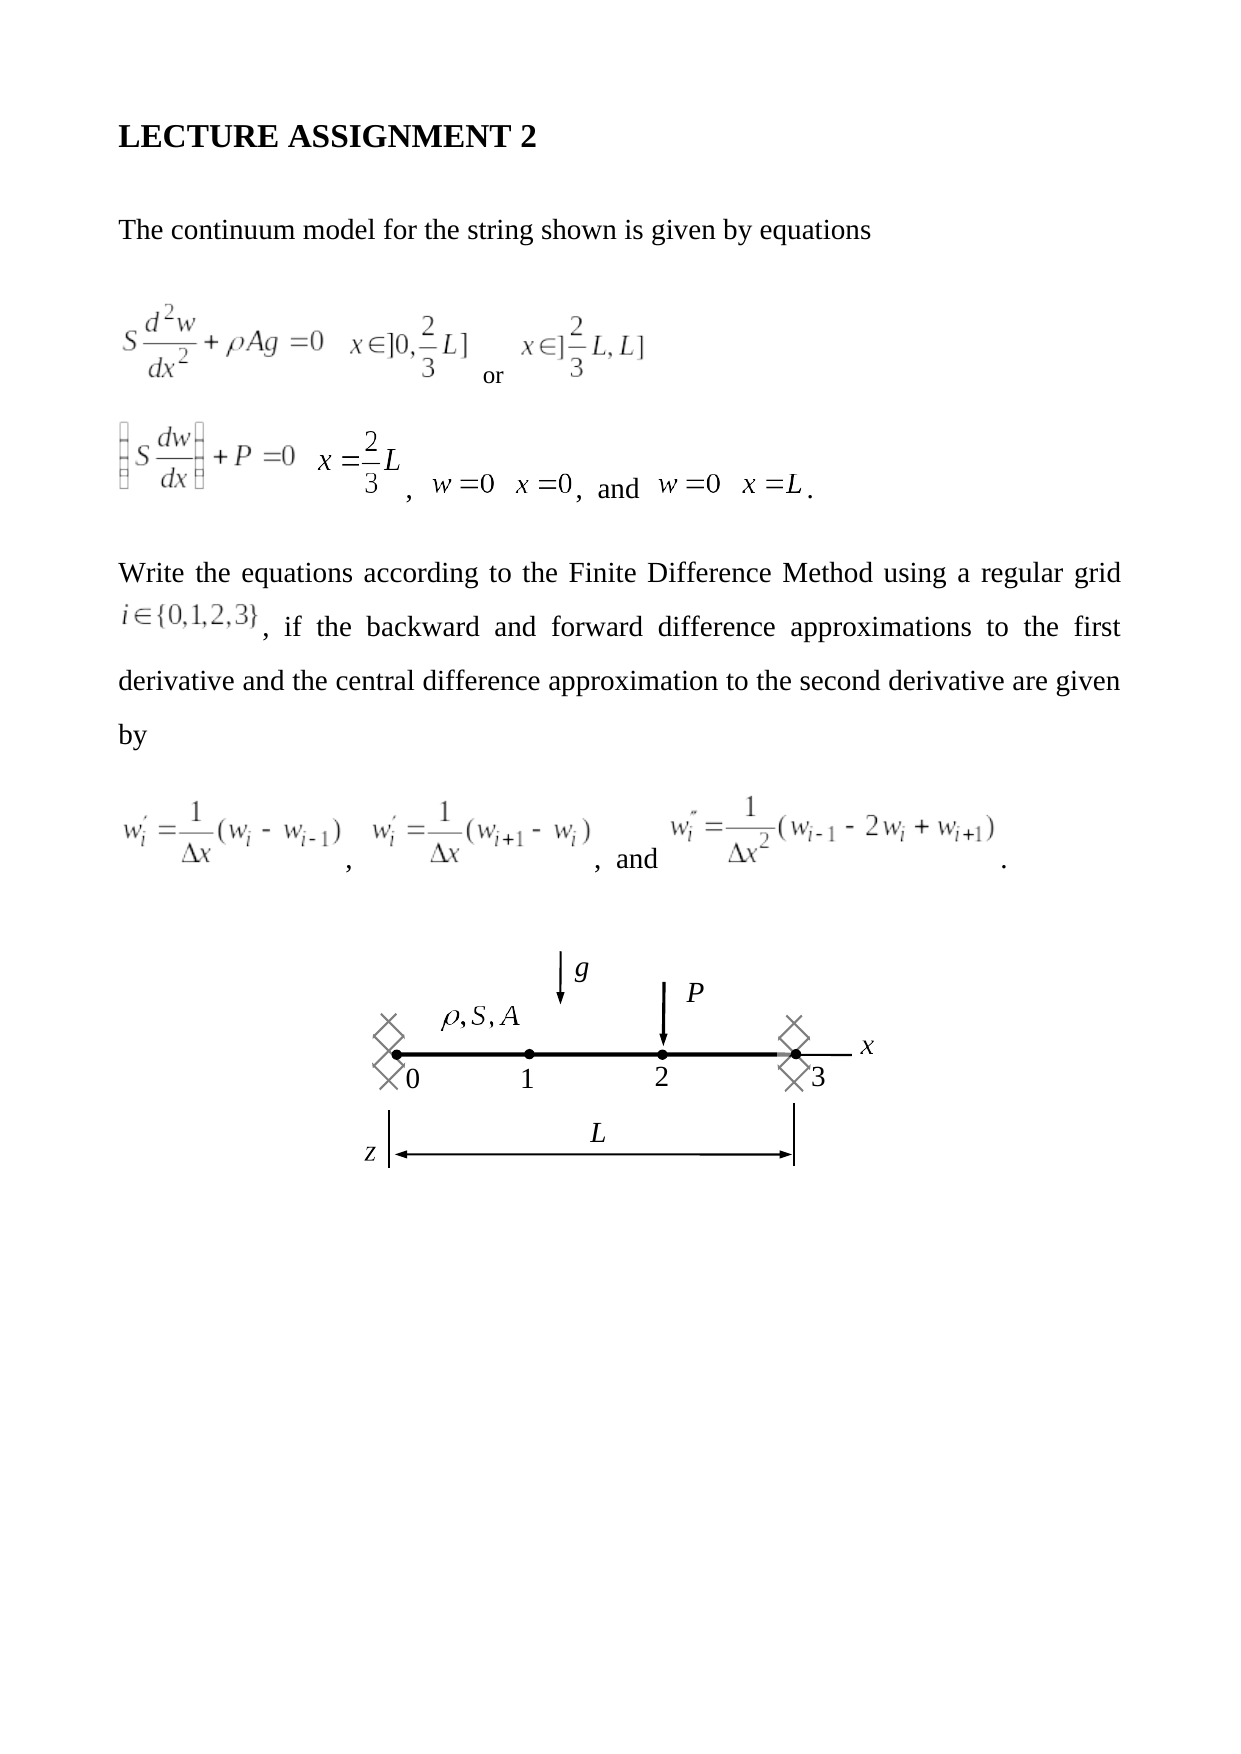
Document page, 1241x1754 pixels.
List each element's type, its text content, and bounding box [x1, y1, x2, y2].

text Write the equations according to the Finite Difference Method using a regular grid , if the backward and forward difference approximations to the first derivative and the central difference approximation to the second derivative are given by [118, 539, 1122, 755]
text or [118, 296, 1122, 389]
text The continuum model for the string shown is given by equations [118, 212, 1122, 246]
text LECTURE ASSIGNMENT 2 [118, 117, 1122, 155]
text , , and . [118, 418, 1122, 505]
text , , and . [118, 789, 1122, 874]
